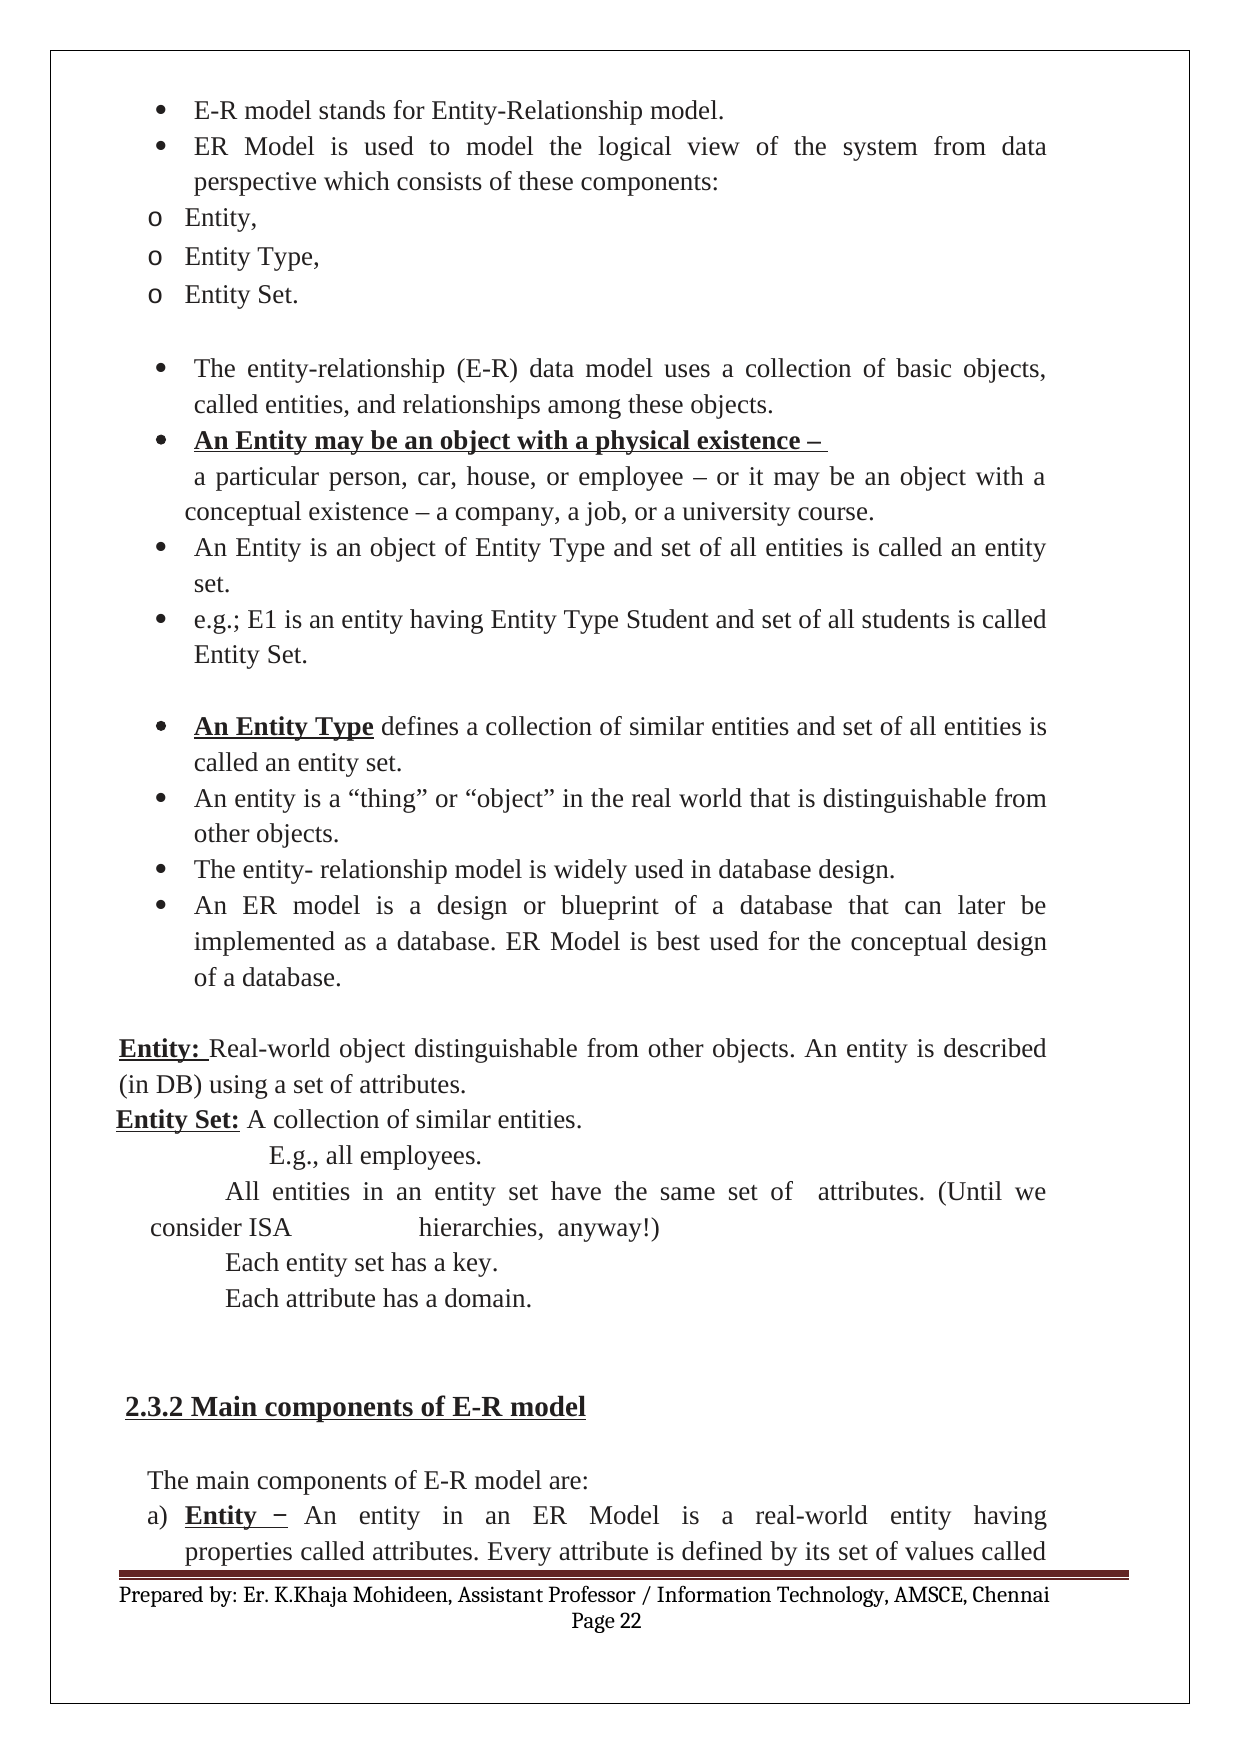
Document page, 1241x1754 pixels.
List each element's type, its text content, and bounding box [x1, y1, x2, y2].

text Each entity set has a key. [150, 1247, 1048, 1278]
text a particular person, car, house, or employee – or it may be an object with a conceptual existence – a company, a job, or a university course. [184, 460, 1048, 527]
text All entities in an entity set have the same set of attributes. (Until we consider ISA hierarchies, anyway!) [150, 1175, 1048, 1242]
text Entity Set: A collection of similar entities. E.g., all employees. [116, 1104, 1048, 1171]
list An Entity may be an object with a physical existence – [156, 424, 1048, 455]
text Entity: Real-world object distinguishable from other objects. An entity is described (in DB) using a set of attributes. [119, 1032, 1048, 1099]
list e.g.; E1 is an entity having Entity Type Student and set of all students is called Entity Set. [156, 603, 1048, 670]
text The main components of E-R model are: [147, 1464, 1048, 1495]
list Entity Type, [147, 240, 1048, 273]
list An ER model is a design or blueprint of a database that can later be implemented as a database. ER Model is best used for the conceptual design of a database. [156, 889, 1048, 992]
list Entity, [147, 201, 1048, 235]
list E-R model stands for Entity-Relationship model. [156, 94, 1048, 125]
list The entity- relationship model is widely used in database design. [156, 853, 1048, 884]
text Each attribute has a domain. [150, 1282, 1048, 1313]
list An Entity Type defines a collection of similar entities and set of all entities is called an entity set. [156, 710, 1048, 777]
list An entity is a “thing” or “object” in the real world that is distinguishable from other objects. [156, 782, 1048, 849]
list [147, 1499, 1047, 1566]
text 2.3.2 Main components of E-R model [119, 1389, 1048, 1423]
list ER Model is used to model the logical view of the system from data perspective which consists of these components: [156, 130, 1048, 197]
list An Entity is an object of Entity Type and set of all entities is called an entity set. [156, 531, 1048, 598]
list Entity Set. [147, 278, 1048, 312]
list The entity-relationship (E-R) data model uses a collection of basic objects, called entities, and relationships among these objects. [156, 352, 1048, 419]
